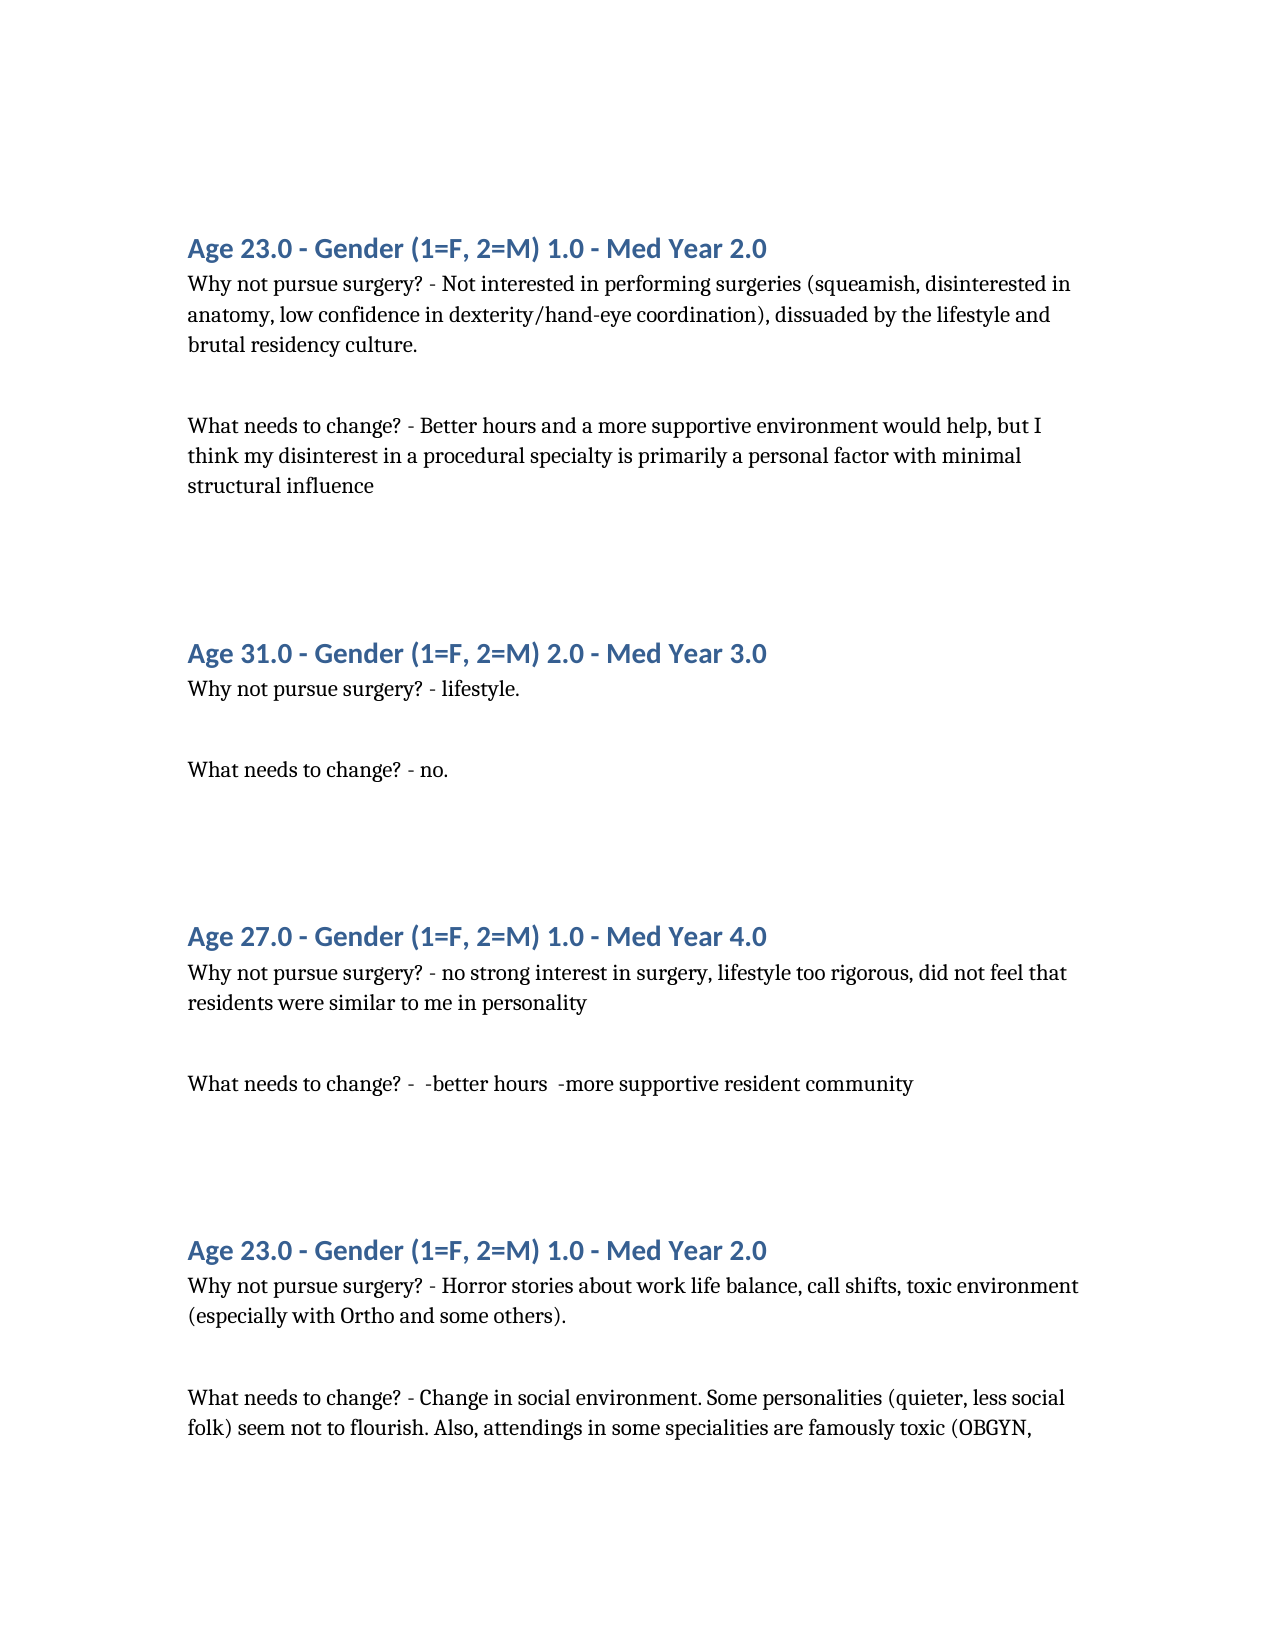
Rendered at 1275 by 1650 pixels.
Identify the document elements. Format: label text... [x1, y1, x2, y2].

text What needs to change? - no. [187, 757, 1087, 813]
subtitle Age 31.0 - Gender (1=F, 2=M) 2.0 - Med Year 3.0 [187, 635, 1087, 670]
text Why not pursue surgery? - Not interested in performing surgeries (squeamish, disinterested in anatomy, low confidence in dexterity/hand-eye coordination), dissuaded by the lifestyle and brutal residency culture. [187, 271, 1087, 388]
subtitle Age 23.0 - Gender (1=F, 2=M) 1.0 - Med Year 2.0 [187, 230, 1087, 266]
text Why not pursue surgery? - lifestyle. [187, 676, 1087, 732]
text What needs to change? - -better hours -more supportive resident community [187, 1071, 1087, 1127]
subtitle Age 27.0 - Gender (1=F, 2=M) 1.0 - Med Year 4.0 [187, 918, 1087, 954]
text What needs to change? - Better hours and a more supportive environment would help, but I think my disinterest in a procedural specialty is primarily a personal factor with minimal structural influence [187, 413, 1087, 530]
subtitle Age 23.0 - Gender (1=F, 2=M) 1.0 - Med Year 2.0 [187, 1232, 1087, 1268]
text Why not pursue surgery? - Horror stories about work life balance, call shifts, toxic environment (especially with Ortho and some others). [187, 1273, 1087, 1360]
text Why not pursue surgery? - no strong interest in surgery, lifestyle too rigorous, did not feel that residents were similar to me in personality [187, 959, 1087, 1046]
